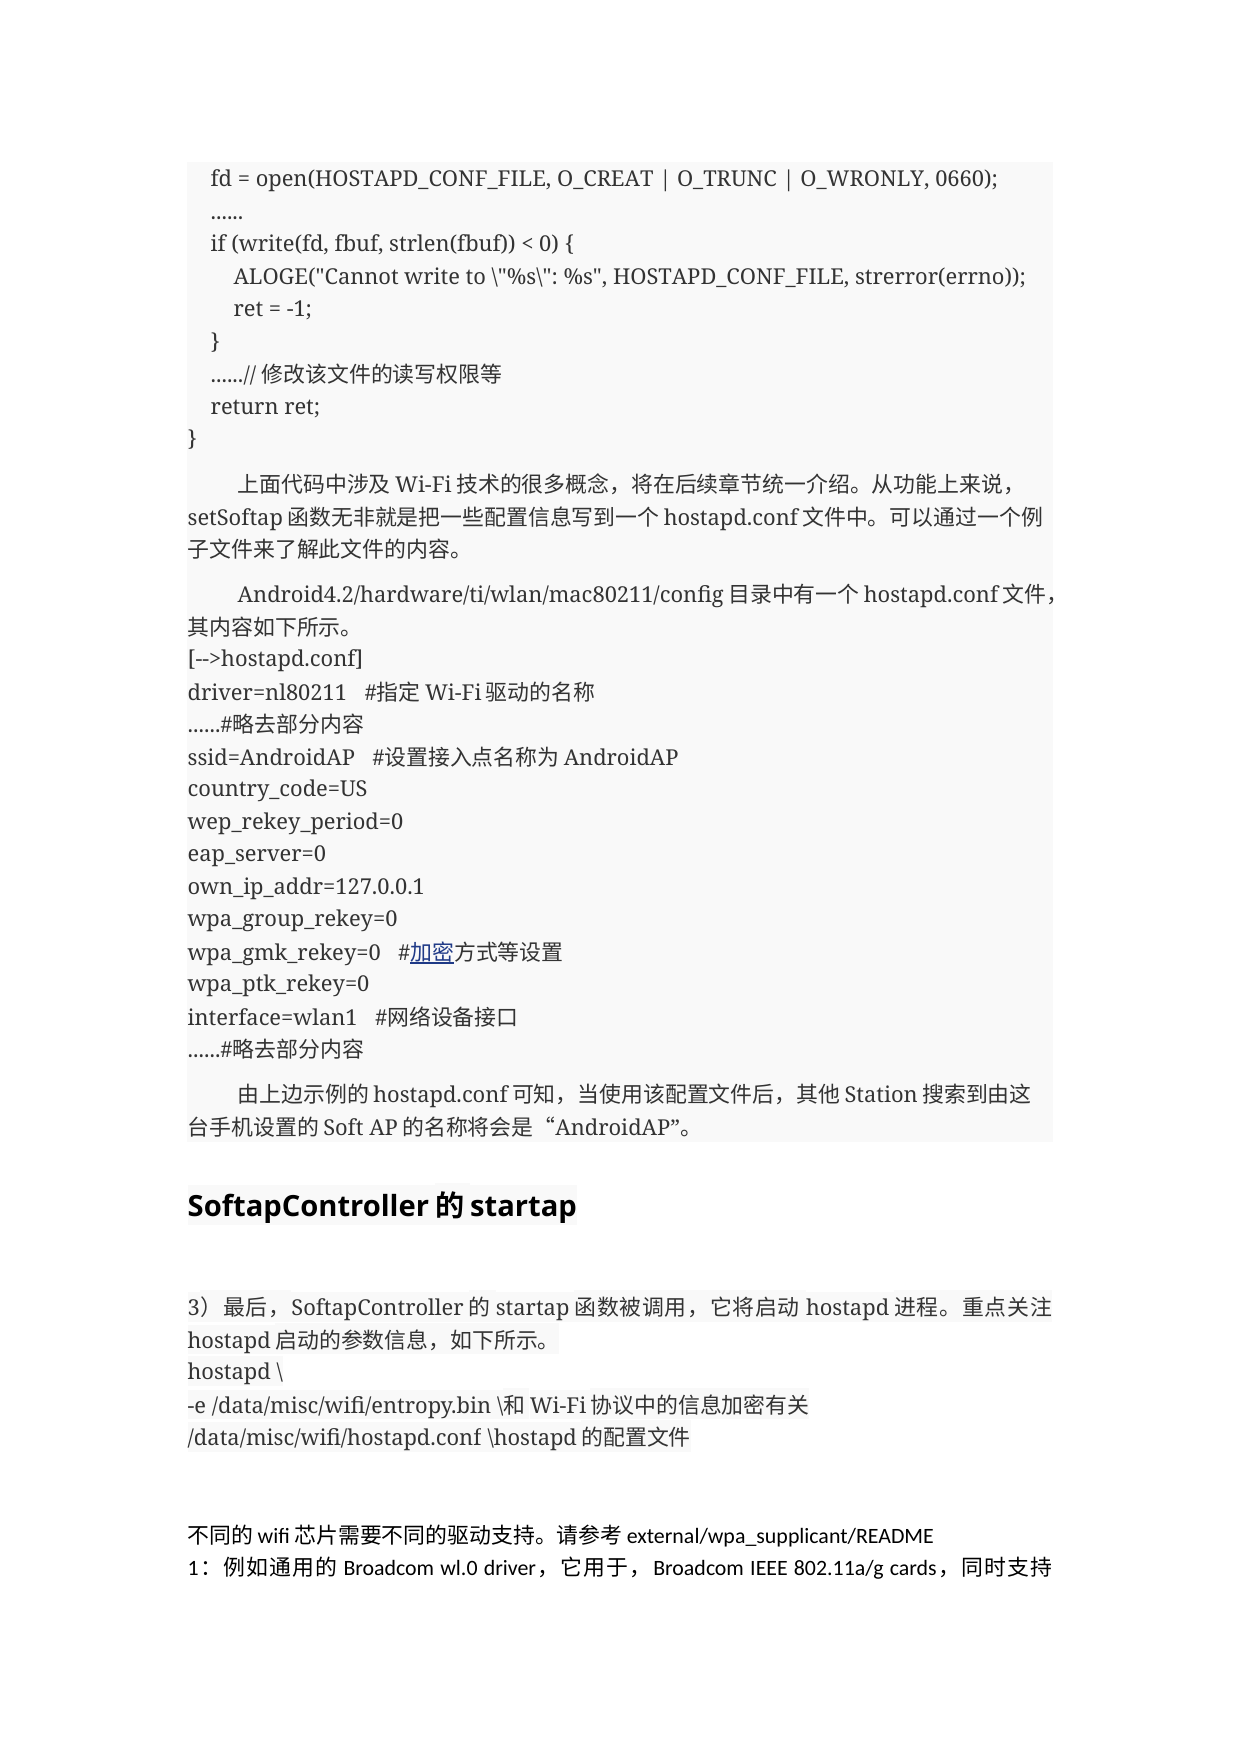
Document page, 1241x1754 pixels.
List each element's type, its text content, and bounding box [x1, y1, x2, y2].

text Android4.2/hardware/ti/wlan/mac80211/config目录中有一个hostapd.conf文件，其内容如下所示。 [-->hostapd.conf] driver=nl80211 #指定Wi-Fi驱动的名称 ......#略去部分内容 ssid=AndroidAP #设置接入点名称为AndroidAP country_code=US wep_rekey_period=0 eap_server=0 own_ip_addr=127.0.0.1 wpa_group_rekey=0 wpa_gmk_rekey=0 #加密方式等设置 wpa_ptk_rekey=0 interface=wlan1 #网络设备接口 ......#略去部分内容 [187, 577, 1053, 1064]
subtitle SoftapController的startap [187, 1171, 1053, 1236]
text 不同的wifi芯片需要不同的驱动支持。请参考external/wpa_supplicant/README [187, 1517, 1053, 1550]
text 上面代码中涉及Wi-Fi技术的很多概念，将在后续章节统一介绍。从功能上来说，setSoftap函数无非就是把一些配置信息写到一个hostapd.conf文件中。可以通过一个例子文件来了解此文件的内容。 [187, 467, 1053, 564]
text 3）最后，SoftapController的startap函数被调用，它将启动hostapd进程。重点关注hostapd启动的参数信息，如下所示。 hostapd \ -e /data/misc/wifi/entropy.bin \和Wi-Fi协议中的信息加密有关 /data/misc/wifi/hostapd.conf \hostapd的配置文件 [187, 1290, 1053, 1452]
text 1：例如通用的Broadcom wl.0 driver，它用于，Broadcom IEEE 802.11a/g cards，同时支持wifi热点和无线路由，即service端和client端。可以这样说，wifi热点和无线wifi是互斥的，两者不能共存。 [187, 1550, 1053, 1582]
text 由上边示例的hostapd.conf可知，当使用该配置文件后，其他Station搜索到由这台手机设置的Soft AP的名称将会是“AndroidAP”。 [187, 1077, 1053, 1142]
